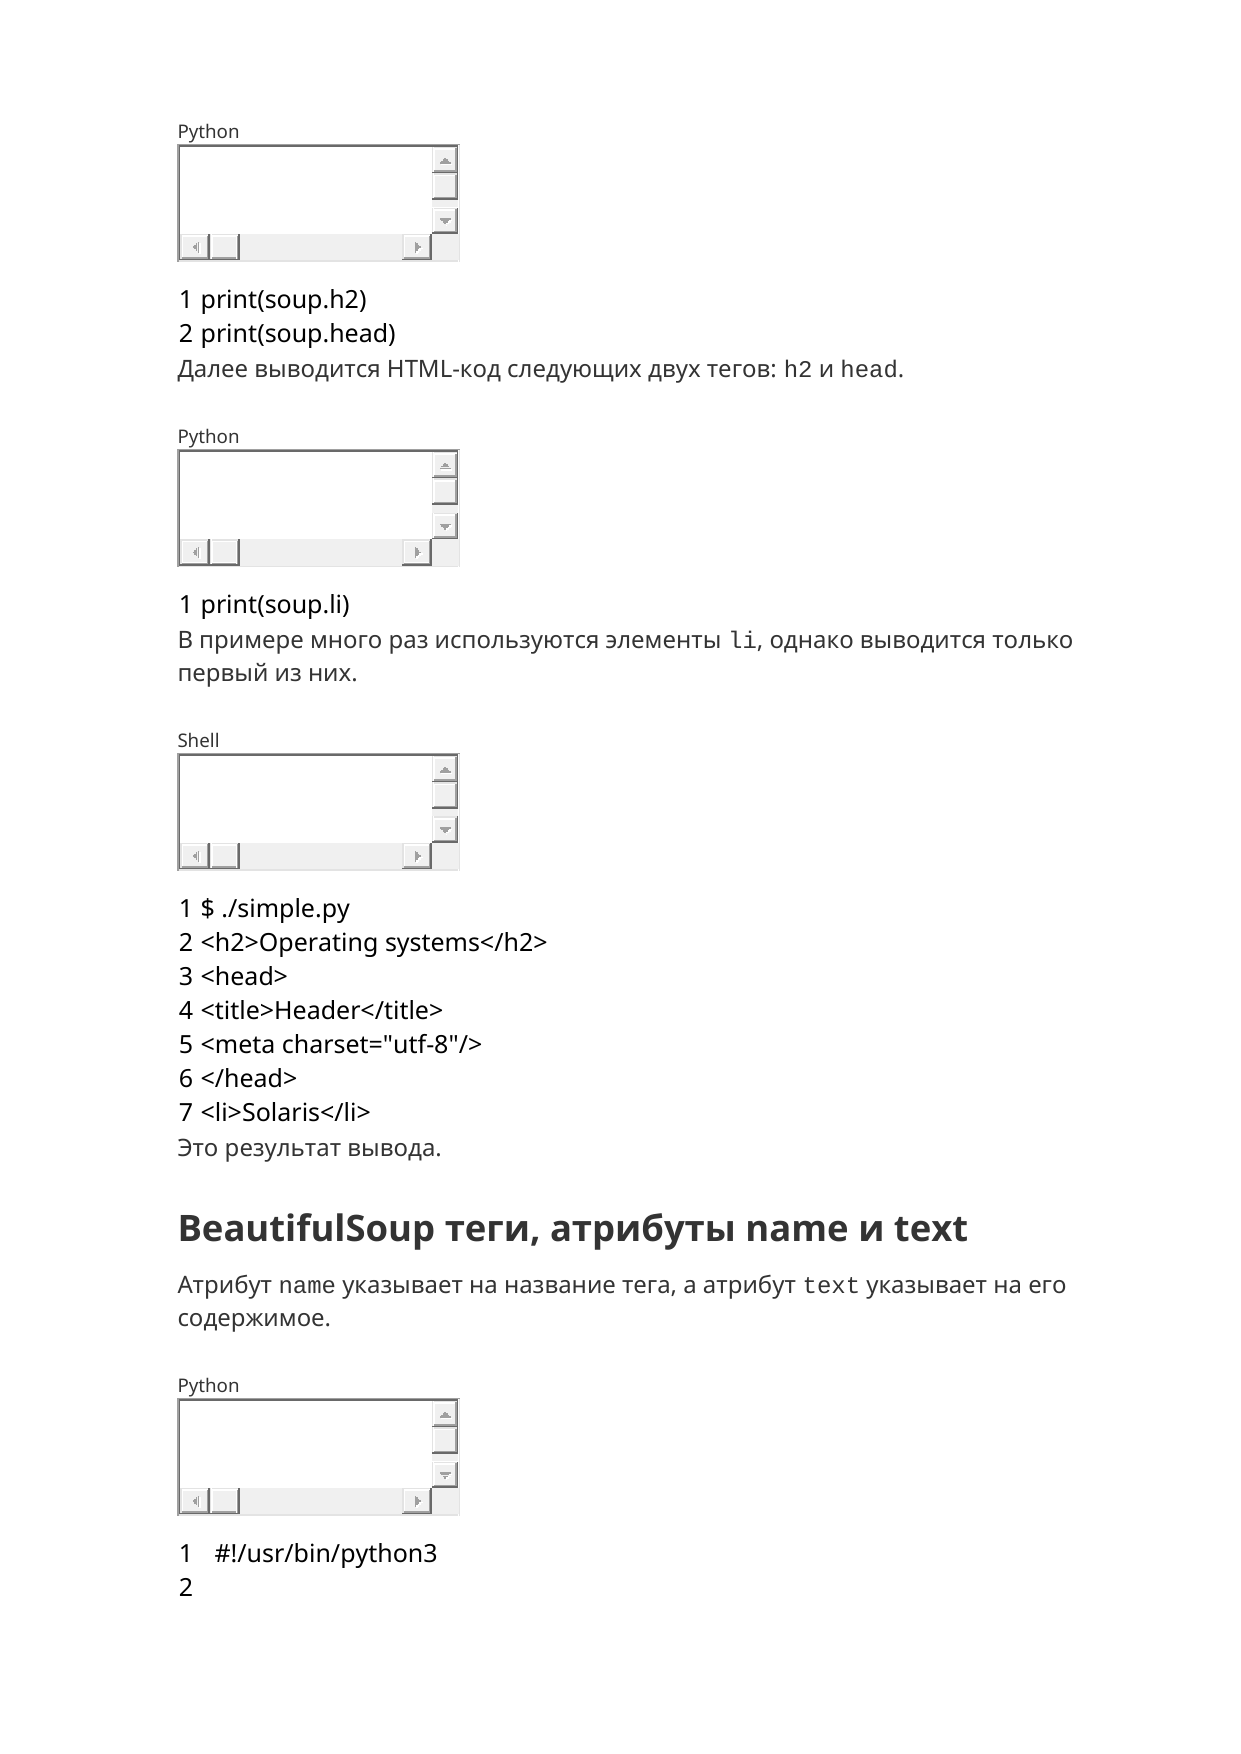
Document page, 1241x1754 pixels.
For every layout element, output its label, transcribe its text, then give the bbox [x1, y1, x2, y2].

table_header $ ./simple.py <h2>Operating systems</h2> <head> <title>Header</title> <meta charset="utf-8"/> </head> <li>Solaris</li> [199, 889, 1152, 1131]
table_header 1 [177, 585, 199, 623]
table_header print(soup.li) [199, 585, 1152, 623]
text Python [177, 423, 1152, 449]
text Атрибут name указывает на название тега, а атрибут text указывает на его содержимое. [177, 1268, 1152, 1333]
table_header print(soup.h2) print(soup.head) [199, 280, 1152, 351]
table_header 1 2 [177, 280, 199, 351]
text Shell [177, 727, 1152, 753]
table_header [177, 1534, 213, 1606]
text Это результат вывода. [177, 1131, 1152, 1163]
text Python [177, 1372, 1152, 1398]
text Python [177, 118, 1152, 144]
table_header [213, 1534, 1152, 1606]
table_header 1 2 3 4 5 6 7 [177, 889, 199, 1131]
text Далее выводится HTML-код следующих двух тегов: h2 и head. [177, 351, 1152, 384]
text В примере много раз используются элементы li, однако выводится только первый из них. [177, 623, 1152, 688]
text BeautifulSoup теги, атрибуты name и text [177, 1202, 1152, 1252]
